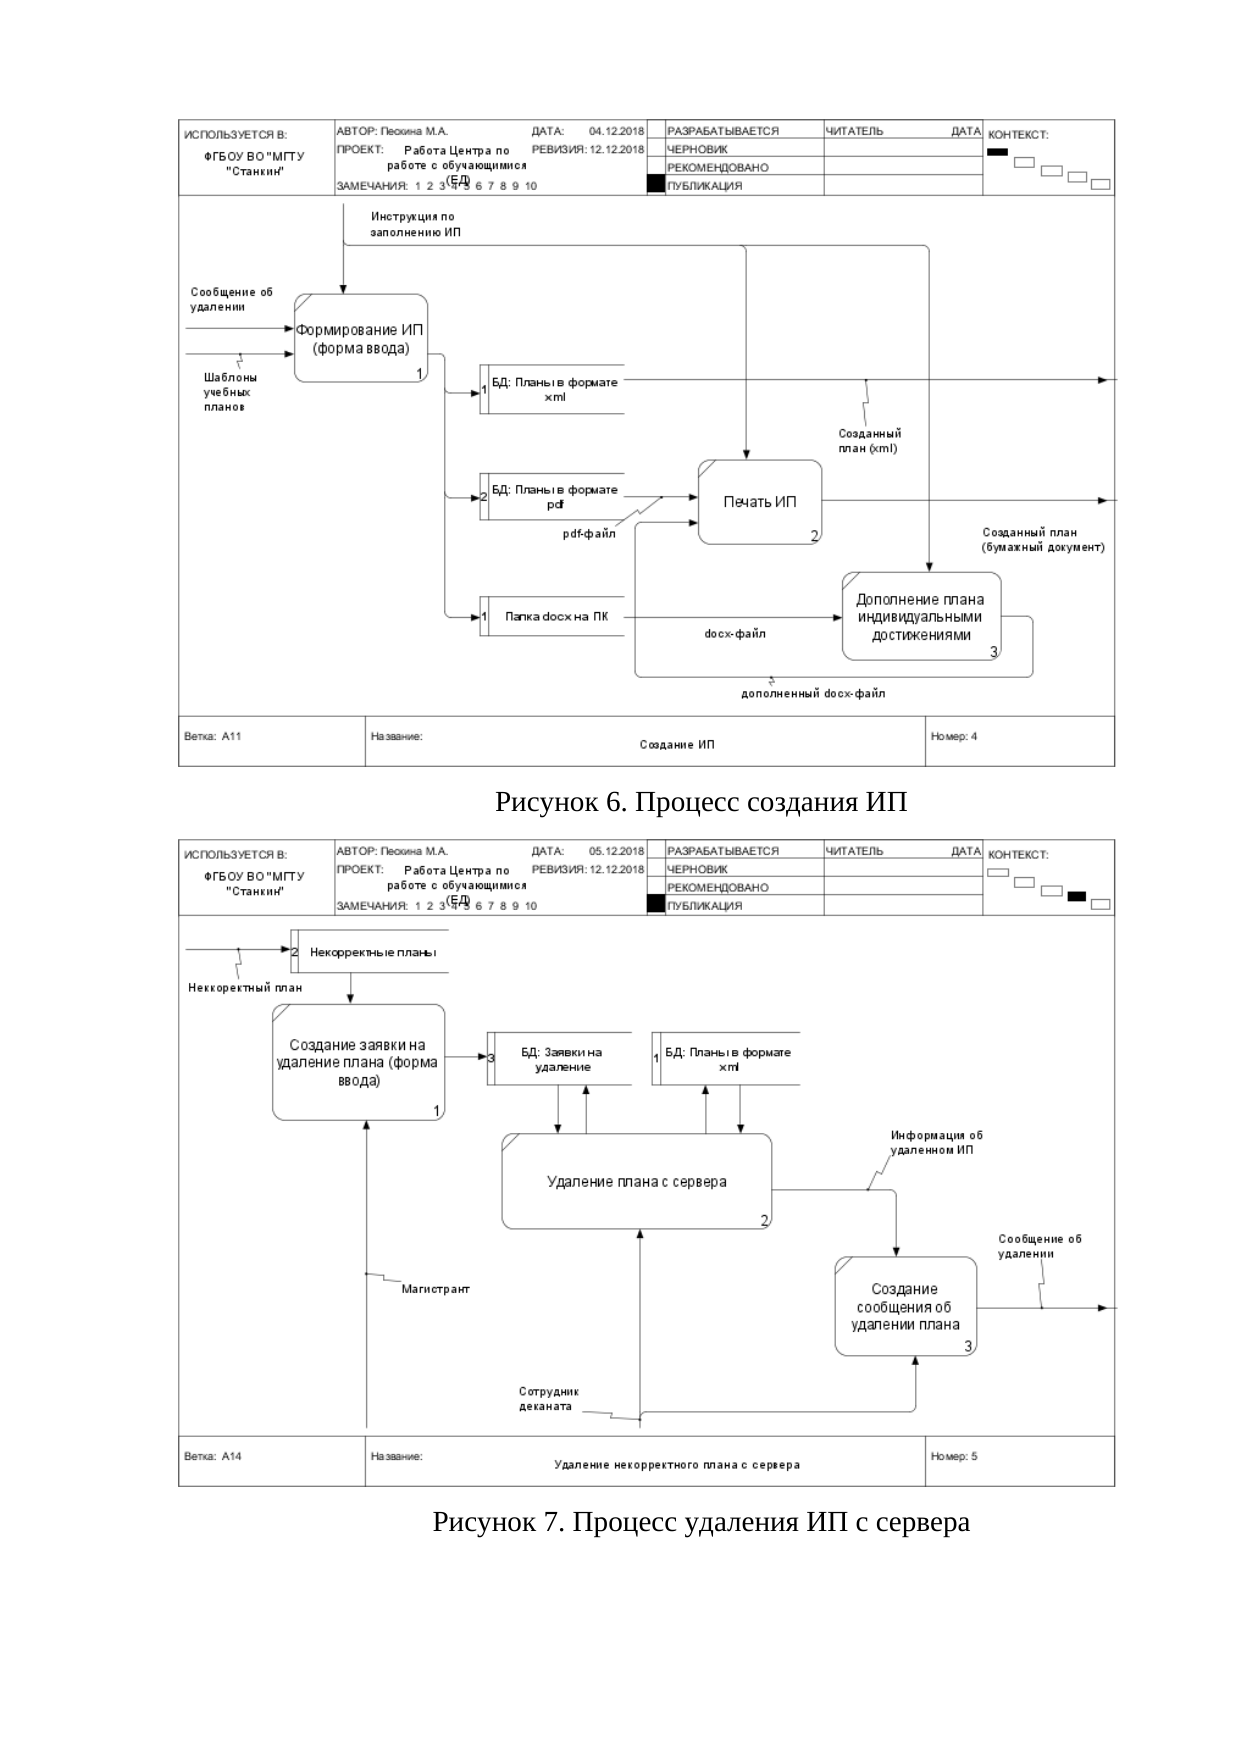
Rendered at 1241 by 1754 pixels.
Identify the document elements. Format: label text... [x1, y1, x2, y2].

picture [177, 118, 1152, 767]
text Рисунок 6. Процесс создания ИП [177, 784, 1152, 817]
picture [177, 838, 1152, 1487]
text Рисунок 7. Процесс удаления ИП с сервера [177, 1504, 1152, 1537]
